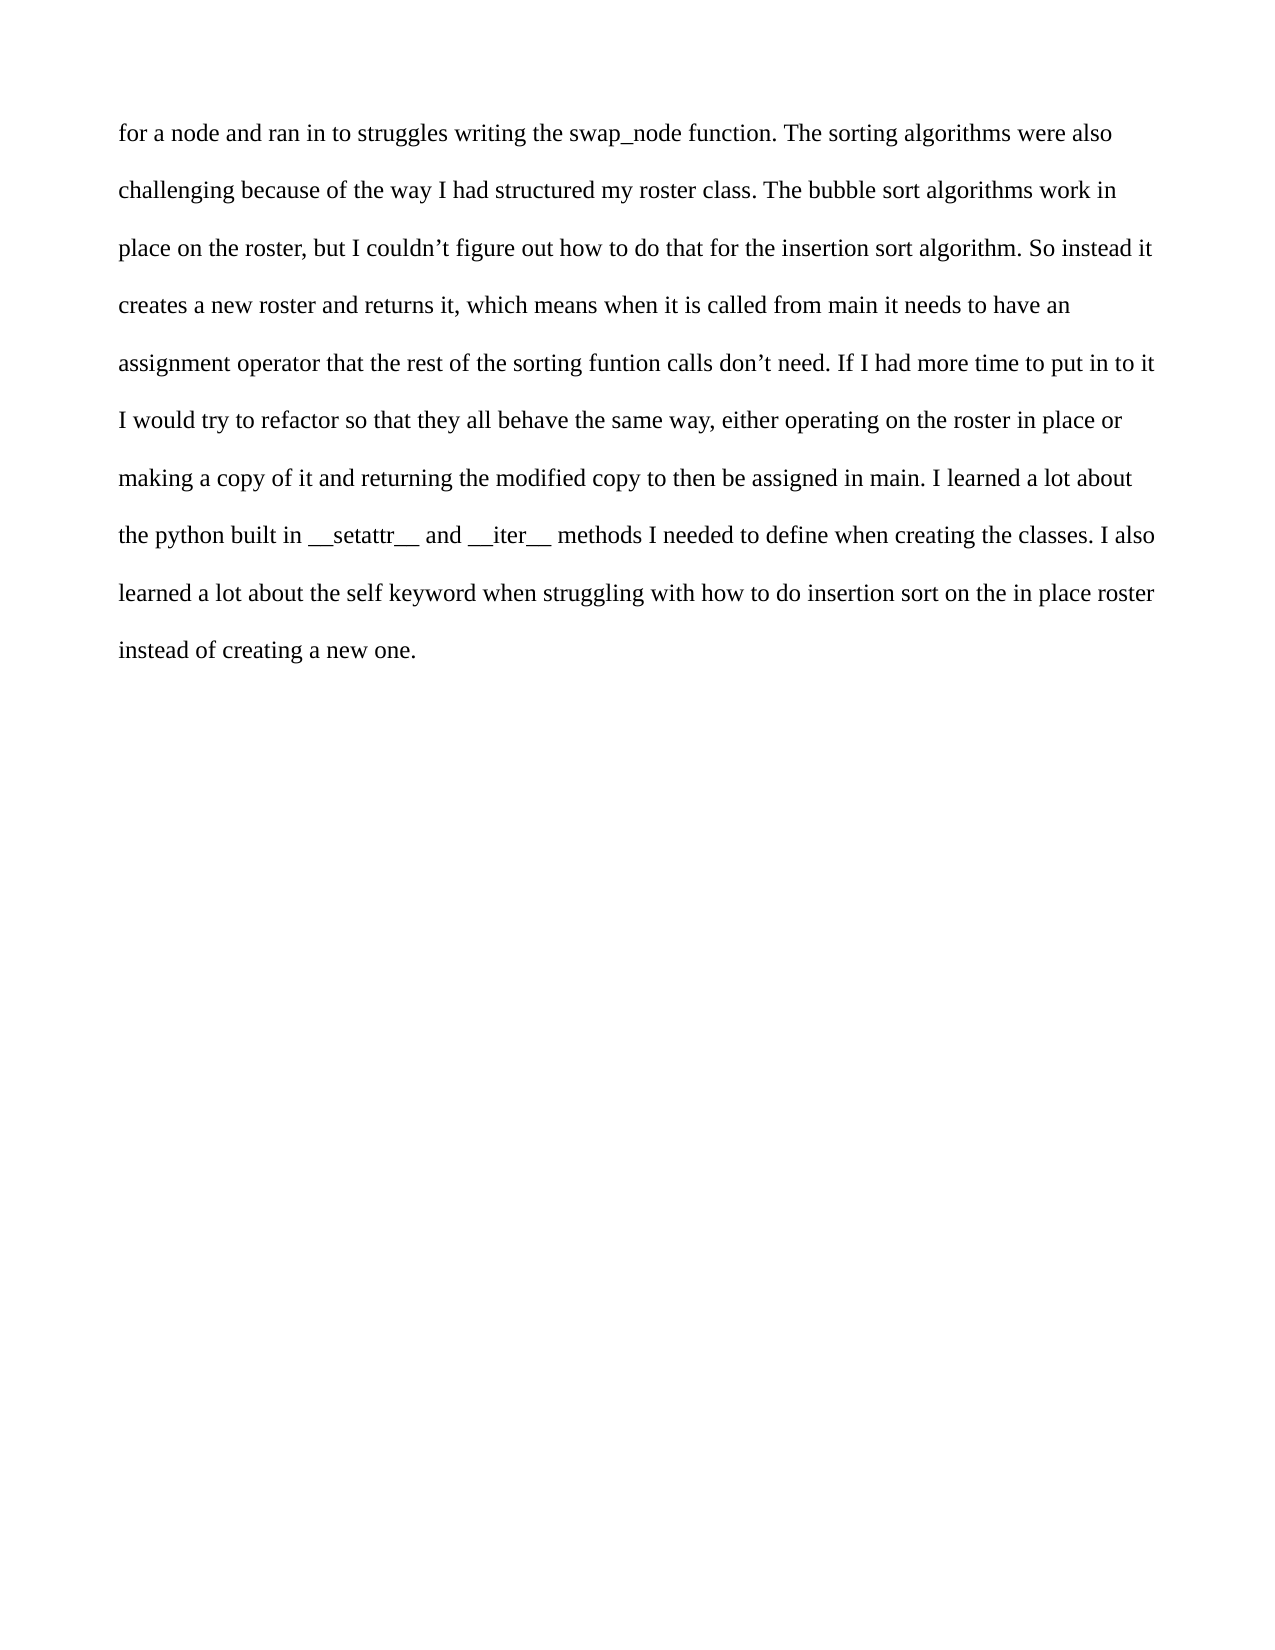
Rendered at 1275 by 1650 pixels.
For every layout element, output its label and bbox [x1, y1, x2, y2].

text [118, 118, 1157, 664]
